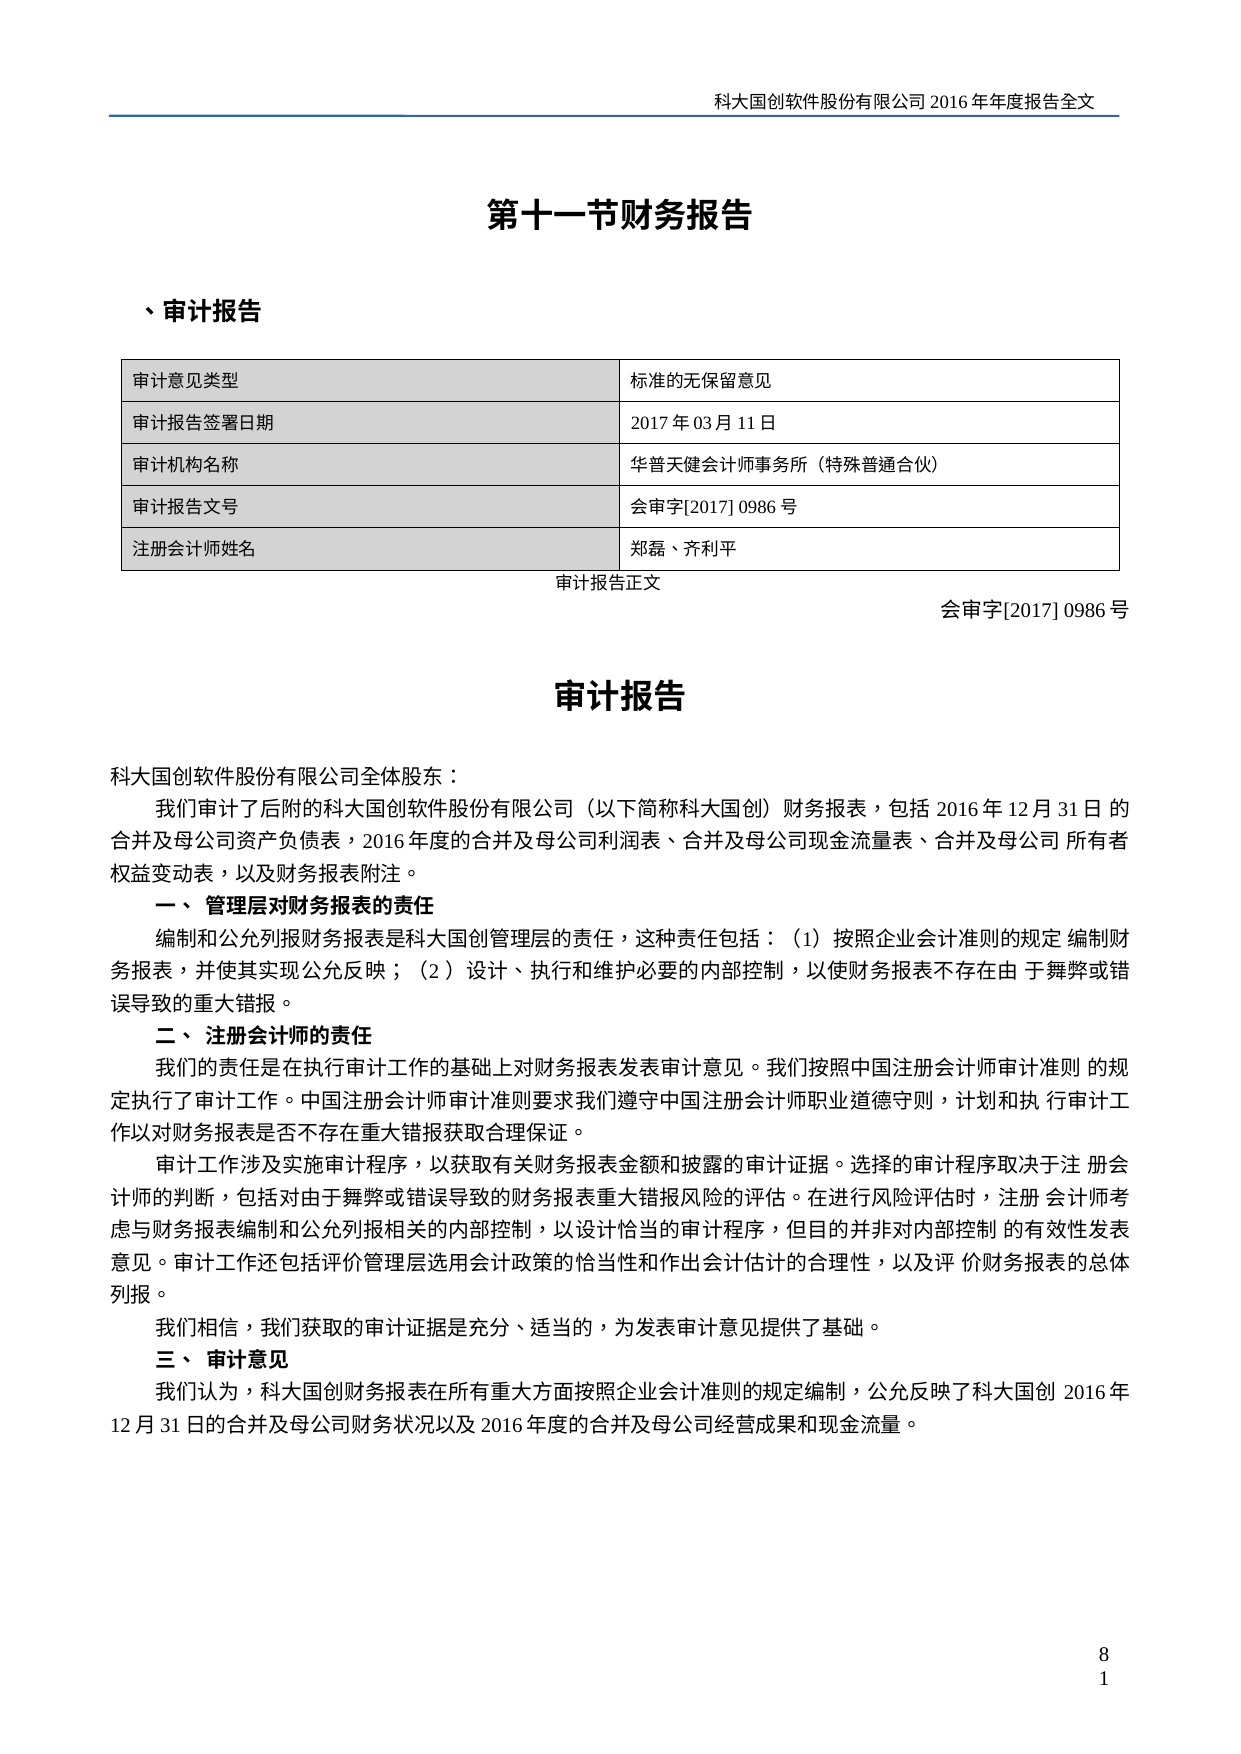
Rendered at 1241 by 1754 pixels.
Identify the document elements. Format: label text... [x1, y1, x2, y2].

text 科大国创软件股份有限公司全体股东： [110, 758, 1130, 791]
text 审计报告正文 [555, 571, 1130, 595]
text 我们认为，科大国创财务报表在所有重大方面按照企业会计准则的规定编制，公允反映了科大国创 2016年12月31日的合并及母公司财务状况以及2016年度的合并及母公司经营成果和现金流量。 [110, 1374, 1130, 1439]
text 第十一节财务报告 [110, 192, 1130, 237]
text 我们的责任是在执行审计工作的基础上对财务报表发表审计意见。我们按照中国注册会计师审计准则 的规定执行了审计工作。中国注册会计师审计准则要求我们遵守中国注册会计师职业道德守则，计划和执 行审计工作以对财务报表是否不存在重大错报获取合理保证。 [110, 1050, 1130, 1147]
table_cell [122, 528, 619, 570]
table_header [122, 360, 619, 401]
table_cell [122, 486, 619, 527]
text 我们审计了后附的科大国创软件股份有限公司（以下简称科大国创）财务报表，包括2016年12月31日 的合并及母公司资产负债表，2016年度的合并及母公司利润表、合并及母公司现金流量表、合并及母公司 所有者权益变动表，以及财务报表附注。 [110, 791, 1130, 888]
text 、审计报告 [110, 293, 1130, 327]
text 三、 审计意见 [110, 1341, 1130, 1374]
text 审计报告 [110, 673, 1130, 719]
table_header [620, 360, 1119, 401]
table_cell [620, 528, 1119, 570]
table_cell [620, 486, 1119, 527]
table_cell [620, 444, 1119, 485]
text 审计工作涉及实施审计程序，以获取有关财务报表金额和披露的审计证据。选择的审计程序取决于注 册会计师的判断，包括对由于舞弊或错误导致的财务报表重大错报风险的评估。在进行风险评估时，注册 会计师考虑与财务报表编制和公允列报相关的内部控制，以设计恰当的审计程序，但目的并非对内部控制 的有效性发表意见。审计工作还包括评价管理层选用会计政策的恰当性和作出会计估计的合理性，以及评 价财务报表的总体列报。 [110, 1147, 1130, 1309]
text 会审字[2017] 0986号 [110, 595, 1130, 623]
text 二、 注册会计师的责任 [110, 1017, 1130, 1050]
text 编制和公允列报财务报表是科大国创管理层的责任，这种责任包括：（1）按照企业会计准则的规定 编制财务报表，并使其实现公允反映；（2 ）设计、执行和维护必要的内部控制，以使财务报表不存在由 于舞弊或错误导致的重大错报。 [110, 920, 1130, 1017]
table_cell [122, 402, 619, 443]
text 我们相信，我们获取的审计证据是充分、适当的，为发表审计意见提供了基础。 [110, 1309, 1130, 1341]
text 一、 管理层对财务报表的责任 [110, 888, 1130, 920]
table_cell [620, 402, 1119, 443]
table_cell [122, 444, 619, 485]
